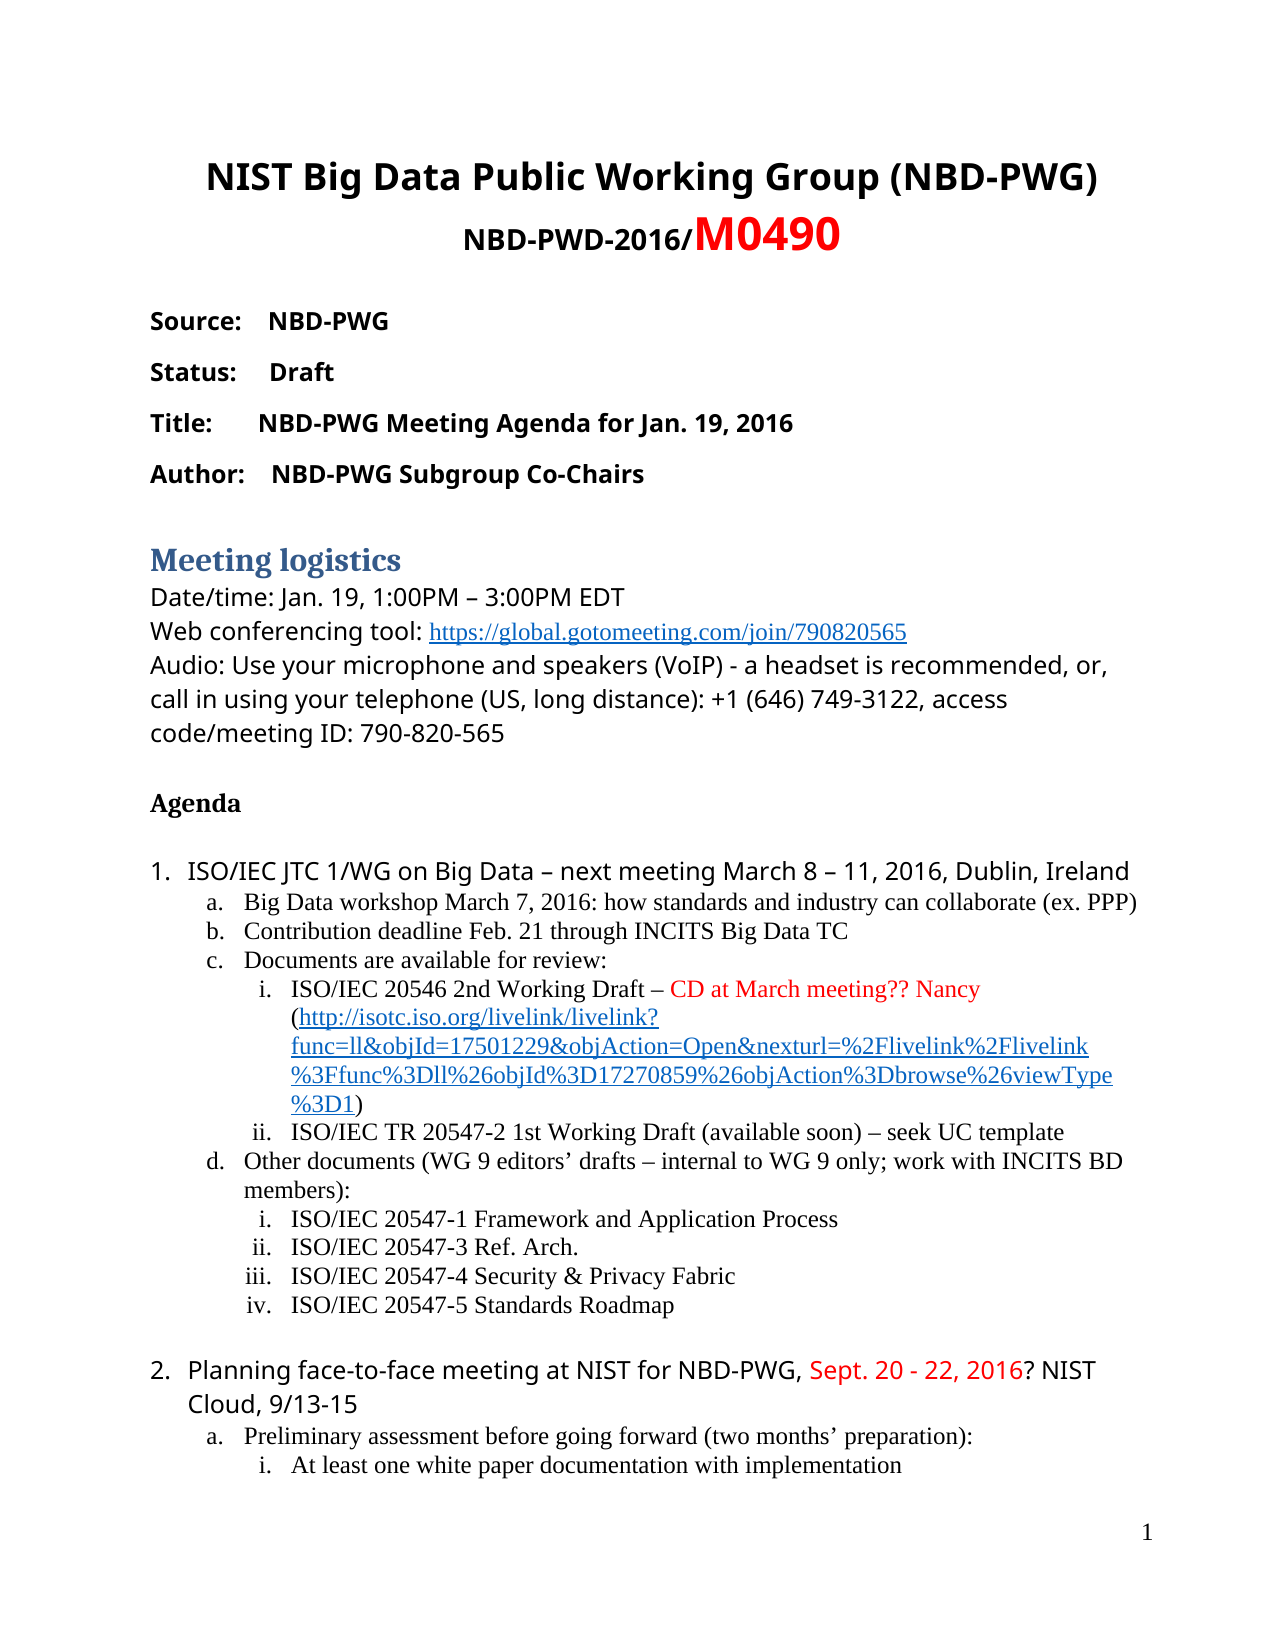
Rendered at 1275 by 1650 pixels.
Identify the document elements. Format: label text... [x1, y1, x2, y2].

list ISO/IEC TR 20547-2 1st Working Draft (available soon) – seek UC template [272, 1117, 1153, 1146]
text Author: NBD-PWG Subgroup Co-Chairs [150, 456, 1153, 490]
list Big Data workshop March 7, 2016: how standards and industry can collaborate (ex. PPP) [206, 887, 1153, 916]
text Audio: Use your microphone and speakers (VoIP) - a headset is recommended, or, call in using your telephone (US, long distance): +1 (646) 749-3122, access code/meeting ID: 790-820-565 [150, 648, 1153, 750]
list Planning face-to-face meeting at NIST for NBD-PWG, Sept. 20 - 22, 2016? NIST Cloud, 9/13-15 [150, 1353, 1153, 1421]
list ISO/IEC 20547-1 Framework and Application Process [272, 1204, 1153, 1232]
list ISO/IEC 20546 2nd Working Draft – CD at March meeting?? Nancy [272, 974, 1153, 1002]
text Web conferencing tool: https://global.gotomeeting.com/join/790820565 [150, 614, 1153, 648]
list Other documents (WG 9 editors’ drafts – internal to WG 9 only; work with INCITS BD members): [206, 1146, 1153, 1204]
list ISO/IEC JTC 1/WG on Big Data – next meeting March 8 – 11, 2016, Dublin, Ireland [150, 853, 1153, 887]
list ISO/IEC 20547-4 Security & Privacy Fabric [272, 1261, 1153, 1290]
text (http://isotc.iso.org/livelink/livelink?func=ll&objId=17501229&objAction=Open&nexturl=%2Flivelink%2Flivelink%3Ffunc%3Dll%26objId%3D17270859%26objAction%3Dbrowse%26viewType%3D1) [291, 1002, 1153, 1117]
text Source: NBD-PWG [150, 303, 1153, 337]
list Documents are available for review: [206, 945, 1153, 974]
subtitle Agenda [150, 788, 1153, 819]
list Preliminary assessment before going forward (two months’ preparation): [206, 1421, 1153, 1450]
text Status: Draft [150, 354, 1153, 388]
text Title: NBD-PWG Meeting Agenda for Jan. 19, 2016 [150, 405, 1153, 439]
list At least one white paper documentation with implementation [272, 1450, 1153, 1478]
text NIST Big Data Public Working Group (NBD-PWG) [150, 150, 1153, 201]
list ISO/IEC 20547-5 Standards Roadmap [272, 1290, 1153, 1319]
list Contribution deadline Feb. 21 through INCITS Big Data TC [206, 916, 1153, 945]
text NBD-PWD-2016/M0490 [150, 201, 1153, 263]
list ISO/IEC 20547-3 Ref. Arch. [272, 1232, 1153, 1261]
text Meeting logistics [150, 541, 1153, 580]
text Date/time: Jan. 19, 1:00PM – 3:00PM EDT [150, 580, 1153, 614]
